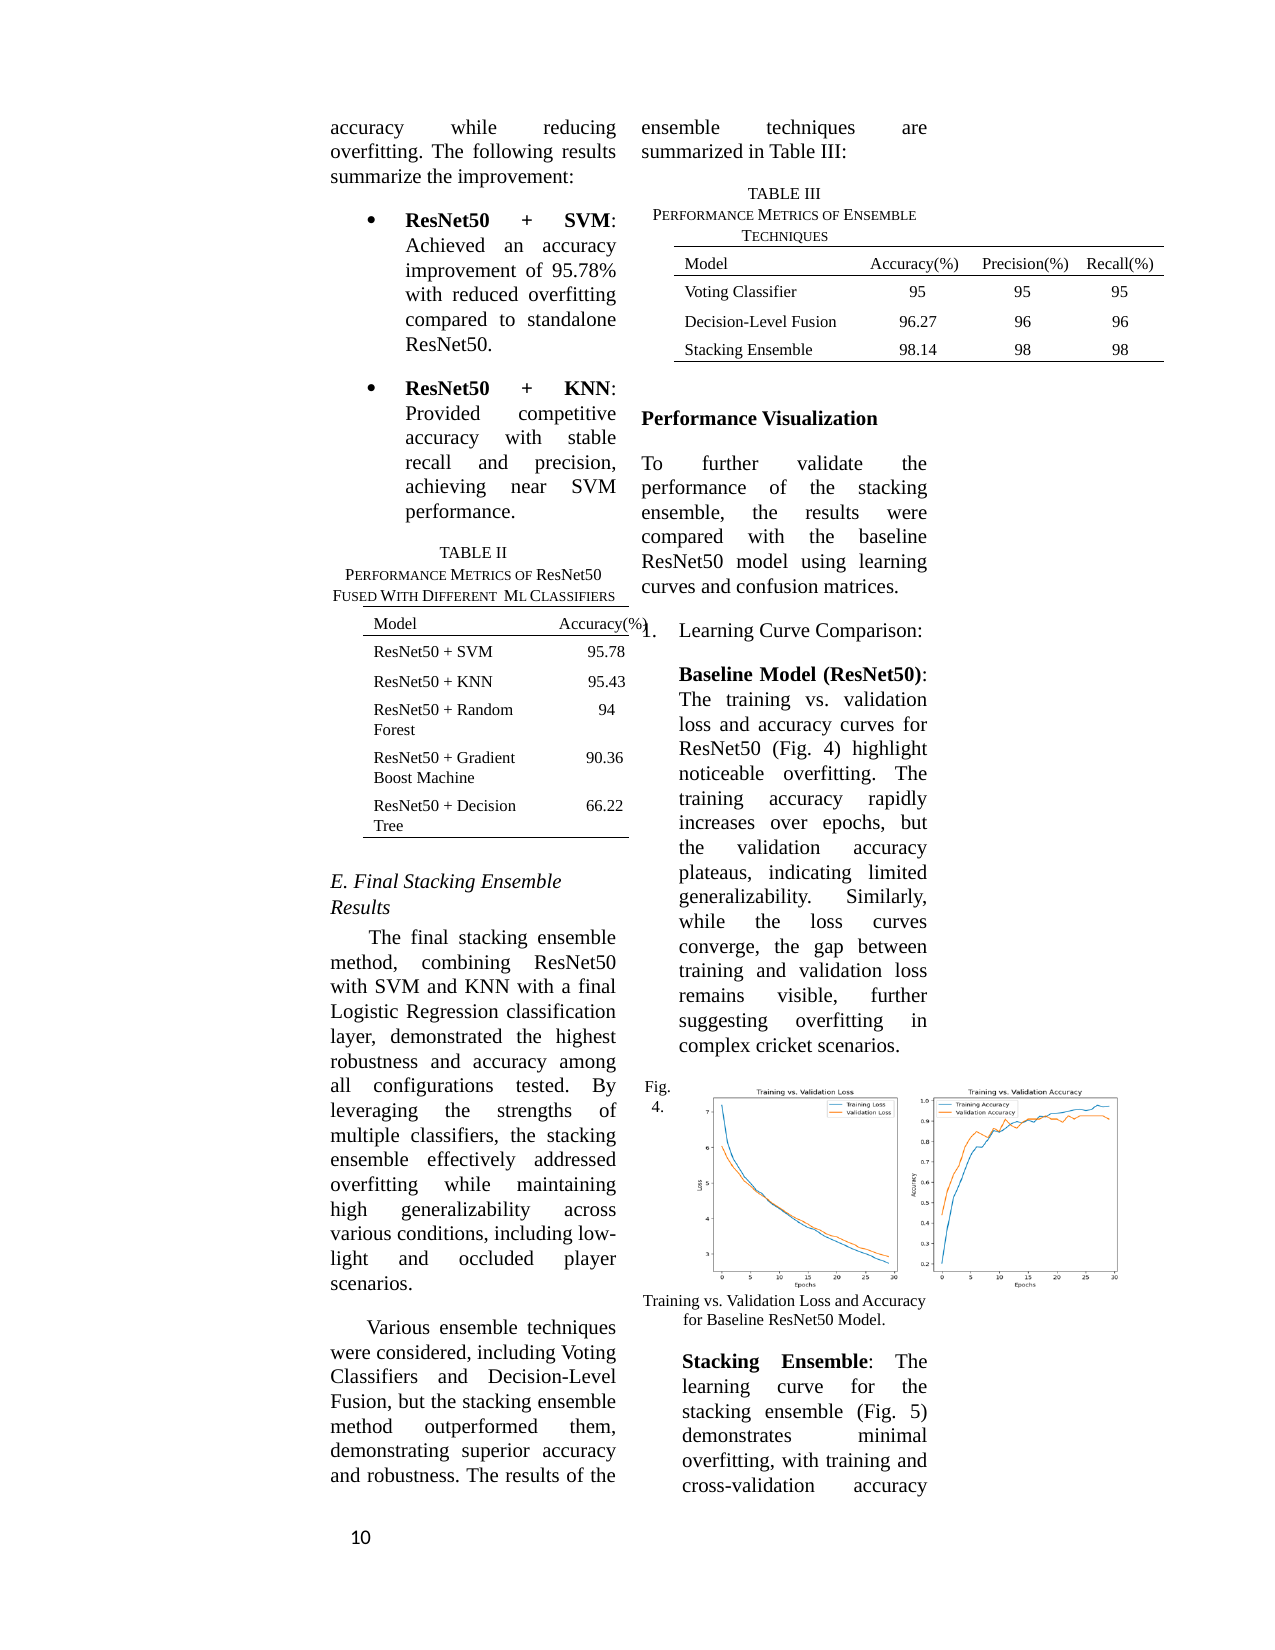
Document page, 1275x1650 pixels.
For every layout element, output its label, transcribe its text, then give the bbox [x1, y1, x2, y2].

table_cell 98 [969, 333, 1086, 361]
table_cell 95 [870, 276, 969, 305]
table_cell 95 [969, 276, 1086, 305]
text E. Final Stacking Ensemble Results [330, 869, 616, 919]
text TABLE II [330, 543, 616, 562]
table_header Accuracy(%) [870, 247, 969, 275]
table_cell 96 [969, 305, 1086, 333]
table_cell 94 [559, 693, 629, 741]
table_header Model [363, 607, 559, 635]
table_cell Decision-Level Fusion [674, 305, 870, 333]
table_cell 95 [1086, 276, 1164, 305]
table_cell 98.14 [870, 333, 969, 361]
table_header Precision(%) [969, 247, 1086, 275]
table_cell 90.36 [559, 741, 629, 789]
text TABLE III [641, 183, 927, 203]
table_cell 66.22 [559, 789, 629, 837]
table_cell Stacking Ensemble [674, 333, 870, 361]
text PERFORMANCE METRICS OF ResNet50 FUSED WITH DIFFERENT ML CLASSIFIERS [330, 565, 616, 604]
text Fig. 4. Training vs. Validation Loss and Accuracy for Baseline ResNet50 Model. [641, 1077, 927, 1329]
table_header Accuracy(%) [559, 607, 629, 635]
list ResNet50 + KNN: Provided competitive accuracy with stable recall and precision, achieving near SVM performance. [368, 376, 616, 523]
table_header Recall(%) [1086, 247, 1164, 275]
table_header Model [674, 247, 870, 275]
table_cell 95.78 [559, 636, 629, 665]
table_cell Voting Classifier [674, 276, 870, 305]
table_cell ResNet50 + SVM [363, 636, 559, 665]
text Baseline Model (ResNet50): The training vs. validation loss and accuracy curves for ResNet50 (Fig. 4) highlight noticeable overfitting. The training accuracy rapidly increases over epochs, but the validation accuracy plateaus, indicating limited generalizability. Similarly, while the loss curves converge, the gap between training and validation loss remains visible, further suggesting overfitting in complex cricket scenarios. [679, 662, 927, 1057]
picture [692, 1085, 1122, 1291]
table_cell ResNet50 + Gradient Boost Machine [363, 741, 559, 789]
table_cell ResNet50 + Random Forest [363, 693, 559, 741]
text To further validate the performance of the stacking ensemble, the results were compared with the baseline ResNet50 model using learning curves and confusion matrices. [641, 450, 927, 598]
table_cell 98 [1086, 333, 1164, 361]
table_cell 95.43 [559, 665, 629, 693]
list ResNet50 + SVM: Achieved an accuracy improvement of 95.78% with reduced overfitting compared to standalone ResNet50. [368, 208, 616, 356]
list Learning Curve Comparison: [641, 618, 927, 642]
text Various ensemble techniques were considered, including Voting Classifiers and Decision-Level Fusion, but the stacking ensemble method outperformed them, demonstrating superior accuracy and robustness. The results of the ensemble techniques are summarized in Table III: [330, 1315, 616, 1487]
table_cell ResNet50 + Decision Tree [363, 789, 559, 837]
text The final stacking ensemble method, combining ResNet50 with SVM and KNN with a final Logistic Regression classification layer, demonstrated the highest robustness and accuracy among all configurations tested. By leveraging the strengths of multiple classifiers, the stacking ensemble effectively addressed overfitting while maintaining high generalizability across various conditions, including low-light and occluded player scenarios. [330, 925, 616, 1295]
table_cell ResNet50 + KNN [363, 665, 559, 693]
text PERFORMANCE METRICS OF ENSEMBLE TECHNIQUES [641, 205, 927, 244]
table_cell 96 [1086, 305, 1164, 333]
table_cell 96.27 [870, 305, 969, 333]
text Performance Visualization [641, 406, 927, 430]
